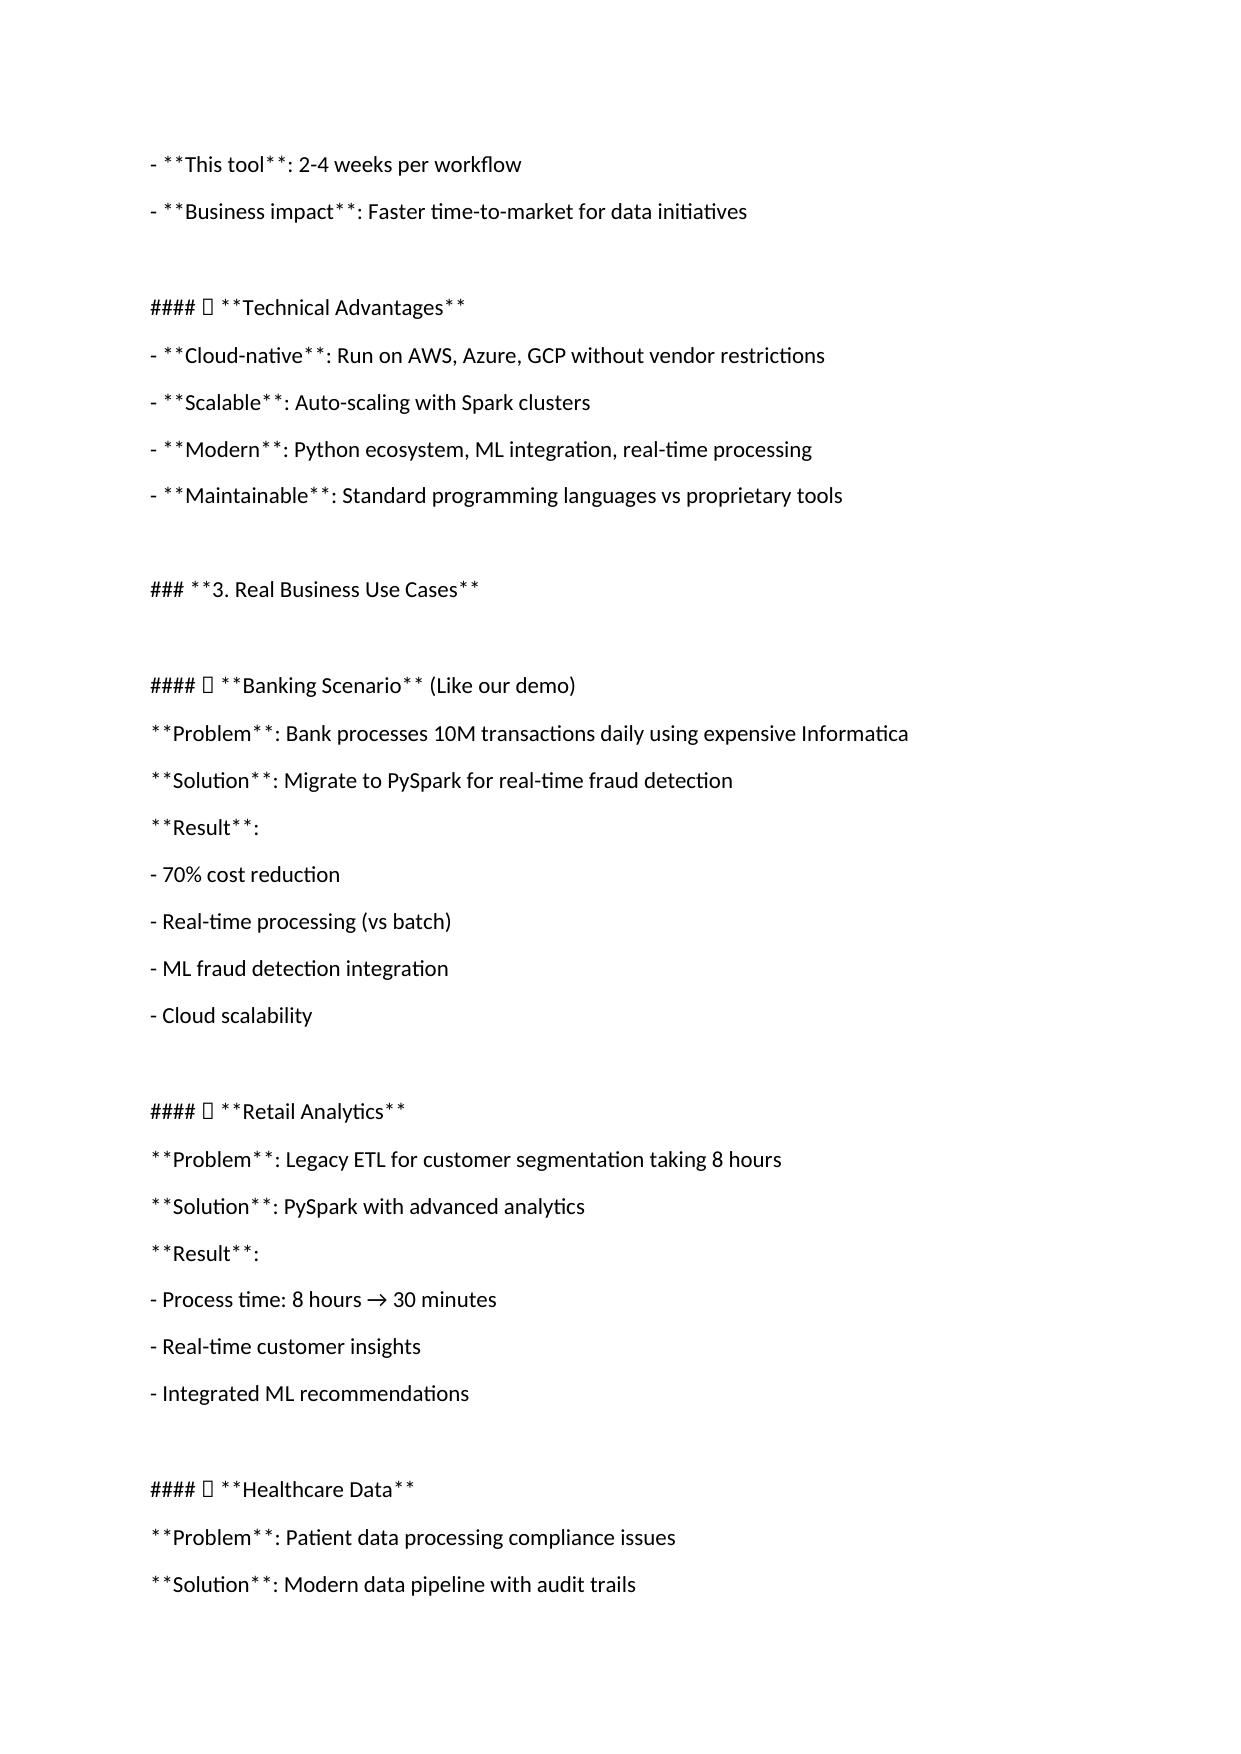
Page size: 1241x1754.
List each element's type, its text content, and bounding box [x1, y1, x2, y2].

text #### 🏥 **Healthcare Data** [150, 1473, 1090, 1504]
text #### 🏦 **Banking Scenario** (Like our demo) [150, 669, 1090, 700]
text - Integrated ML recommendations [150, 1379, 1090, 1407]
text ### **3. Real Business Use Cases** [150, 575, 1090, 603]
text **Problem**: Patient data processing compliance issues [150, 1523, 1090, 1552]
text - ML fraud detection integration [150, 954, 1090, 982]
text - **Scalable**: Auto-scaling with Spark clusters [150, 388, 1090, 416]
text #### 🛒 **Retail Analytics** [150, 1094, 1090, 1126]
text - **Modern**: Python ecosystem, ML integration, real-time processing [150, 435, 1090, 463]
text - 70% cost reduction [150, 860, 1090, 888]
text **Problem**: Legacy ETL for customer segmentation taking 8 hours [150, 1145, 1090, 1173]
text **Result**: [150, 813, 1090, 841]
text - **Cloud-native**: Run on AWS, Azure, GCP without vendor restrictions [150, 341, 1090, 369]
text - **Maintainable**: Standard programming languages vs proprietary tools [150, 482, 1090, 510]
text - **Business impact**: Faster time-to-market for data initiatives [150, 197, 1090, 225]
text **Result**: [150, 1239, 1090, 1267]
text - Cloud scalability [150, 1001, 1090, 1029]
text **Problem**: Bank processes 10M transactions daily using expensive Informatica [150, 719, 1090, 748]
text - Real-time processing (vs batch) [150, 907, 1090, 935]
text #### 🔧 **Technical Advantages** [150, 291, 1090, 322]
text - Process time: 8 hours → 30 minutes [150, 1286, 1090, 1314]
text - Real-time customer insights [150, 1332, 1090, 1361]
text **Solution**: Migrate to PySpark for real-time fraud detection [150, 766, 1090, 794]
text **Solution**: Modern data pipeline with audit trails [150, 1570, 1090, 1598]
text **Solution**: PySpark with advanced analytics [150, 1192, 1090, 1220]
text - **This tool**: 2-4 weeks per workflow [150, 150, 1090, 178]
